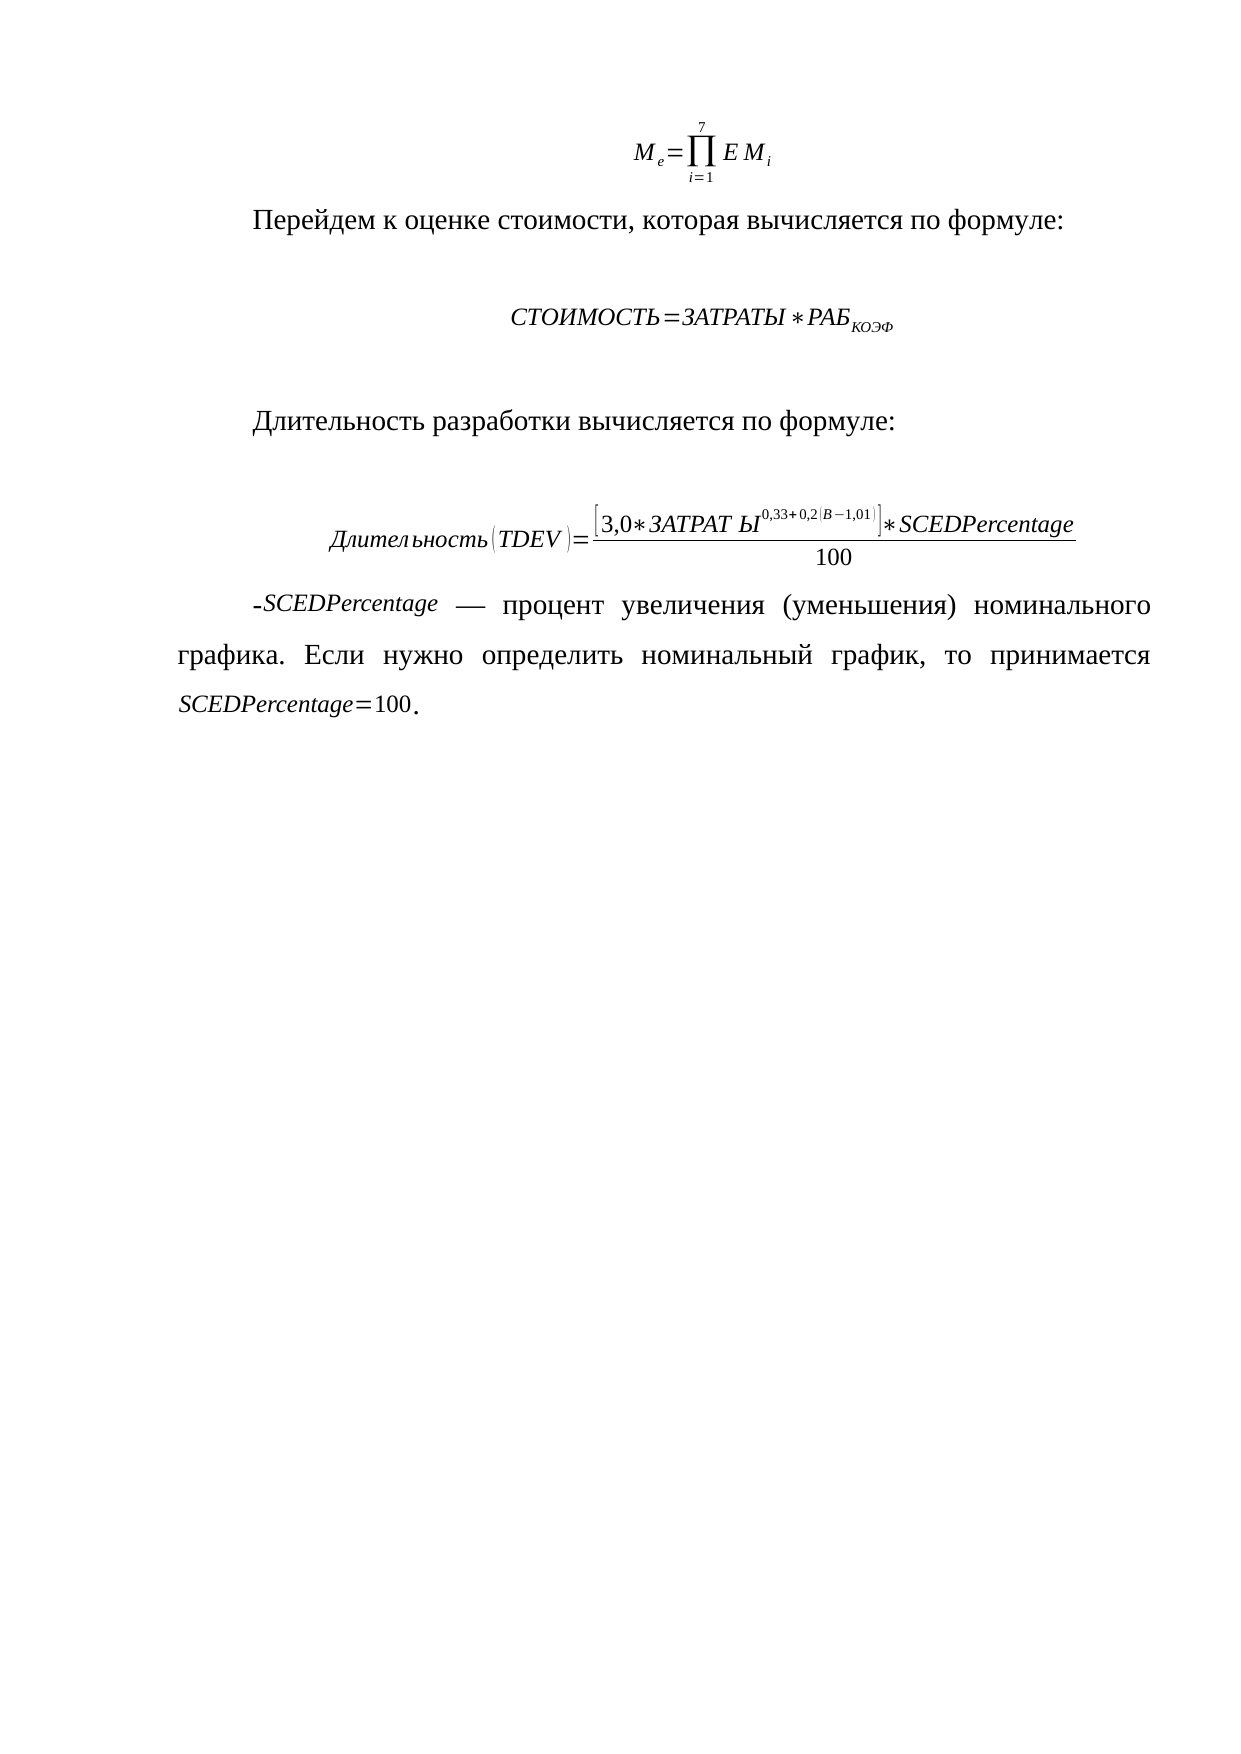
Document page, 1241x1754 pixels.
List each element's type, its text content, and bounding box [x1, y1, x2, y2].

text Перейдем к оценке стоимости, которая вычисляется по формуле: [177, 202, 1152, 236]
text Длительность разработки вычисляется по формуле: [177, 403, 1152, 437]
text - — процент увеличения (уменьшения) номинального графика. Если нужно определить номинальный график, то принимается . [177, 587, 1152, 721]
